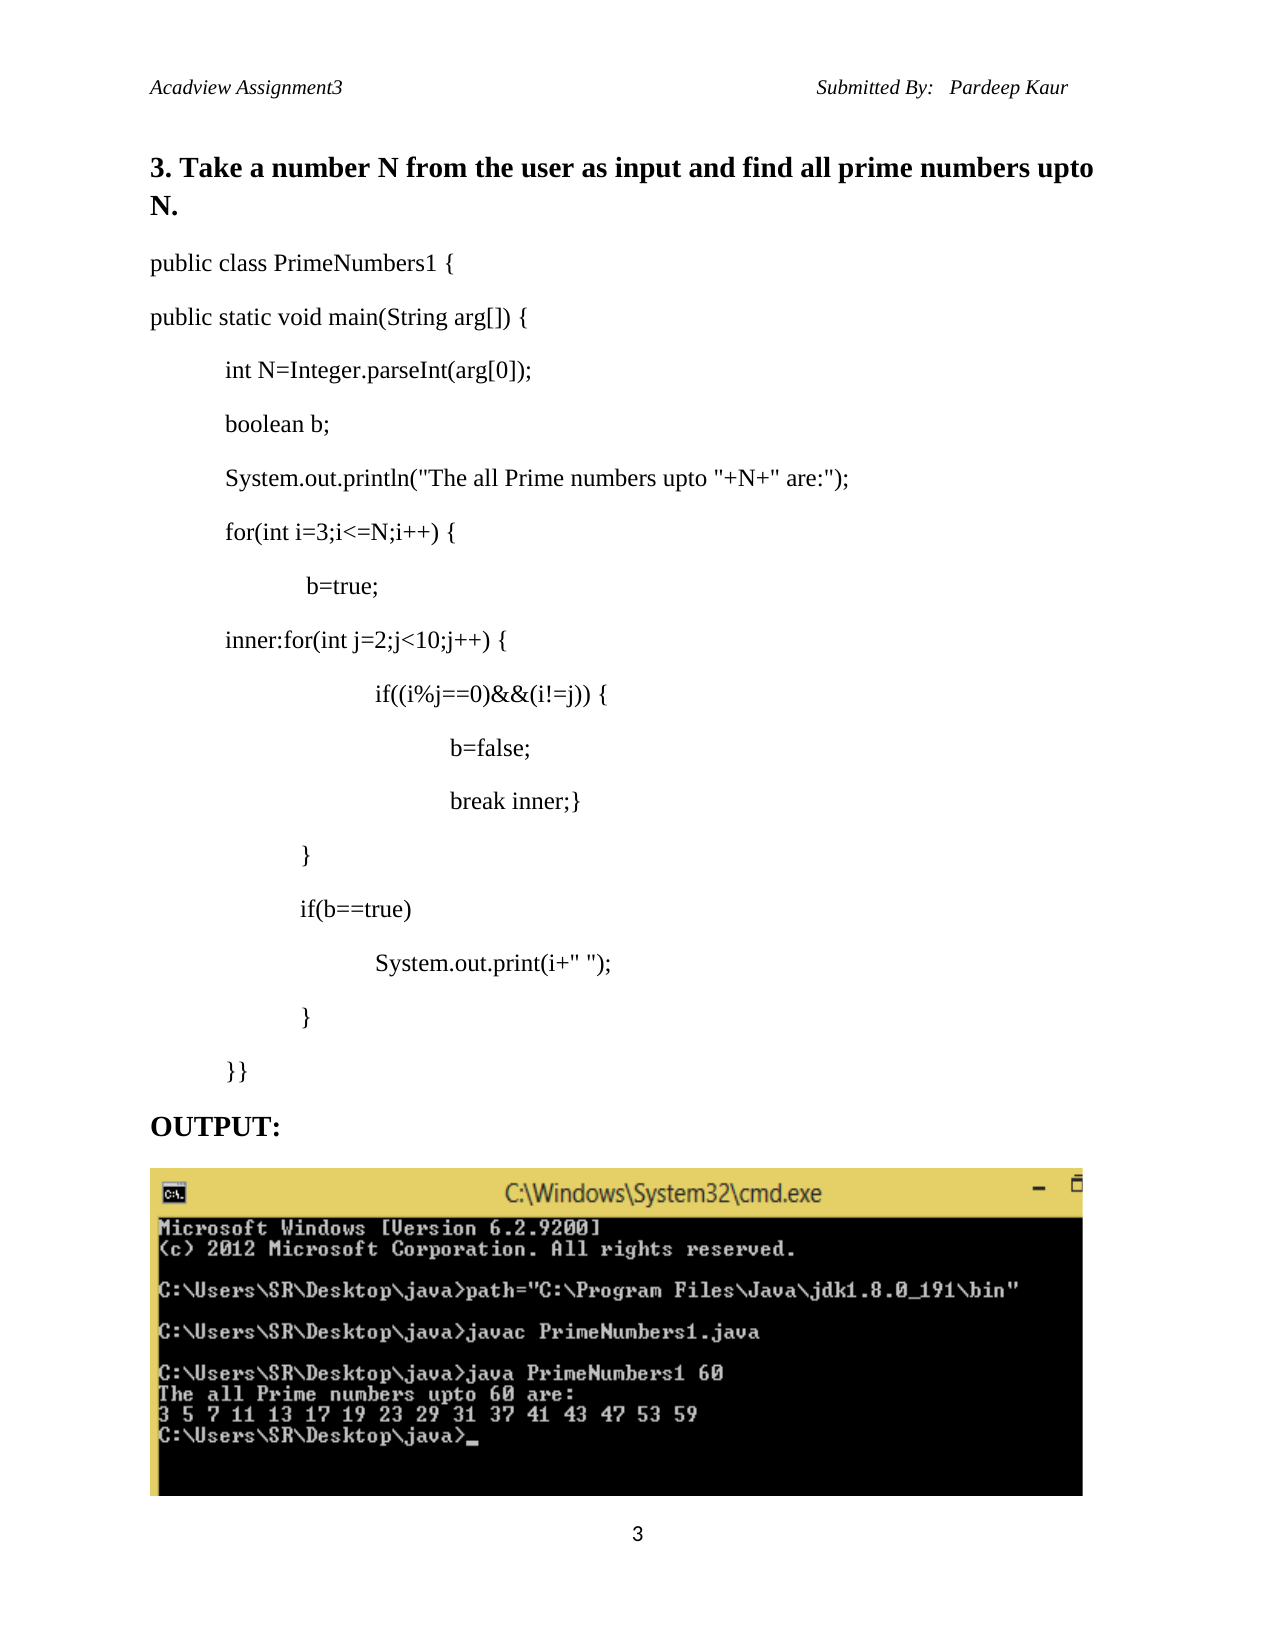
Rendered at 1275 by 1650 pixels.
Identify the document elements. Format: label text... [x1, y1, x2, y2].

text }} [150, 1056, 1125, 1084]
text boolean b; [150, 409, 1125, 438]
text b=false; [150, 733, 1125, 761]
text } [150, 840, 1125, 869]
text System.out.println("The all Prime numbers upto "+N+" are:"); [150, 463, 1125, 492]
text b=true; [150, 571, 1125, 600]
text System.out.print(i+" "); [150, 948, 1125, 977]
text if(b==true) [150, 894, 1125, 923]
text public class PrimeNumbers1 { [150, 248, 1125, 277]
text } [150, 1002, 1125, 1031]
text int N=Integer.parseInt(arg[0]); [150, 356, 1125, 384]
text public static void main(String arg[]) { [150, 302, 1125, 331]
text break inner;} [150, 786, 1125, 815]
text for(int i=3;i<=N;i++) { [150, 517, 1125, 546]
text inner:for(int j=2;j<10;j++) { [150, 625, 1125, 654]
picture [150, 1168, 1083, 1496]
text if((i%j==0)&&(i!=j)) { [150, 679, 1125, 707]
text OUTPUT: [150, 1109, 1125, 1143]
text 3. Take a number N from the user as input and find all prime numbers upto N. [150, 150, 1125, 222]
